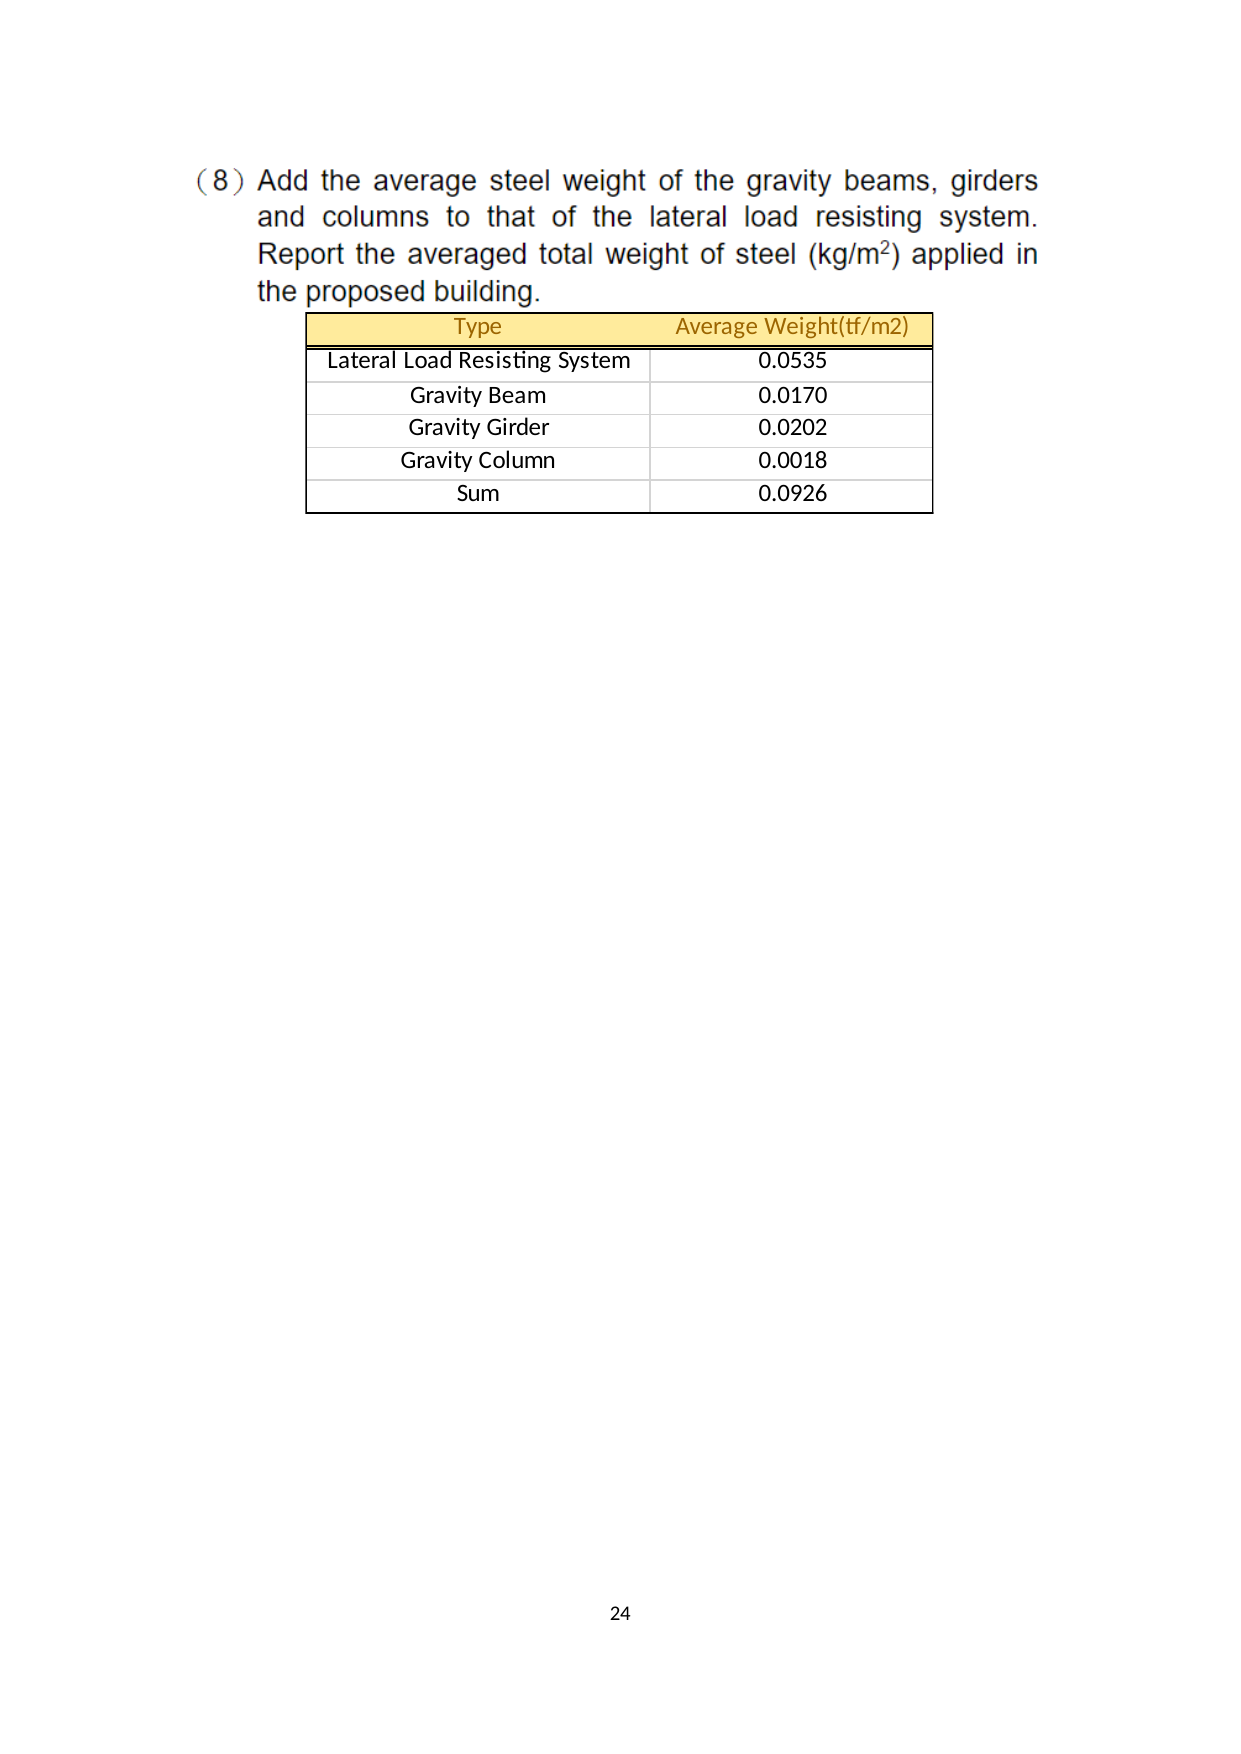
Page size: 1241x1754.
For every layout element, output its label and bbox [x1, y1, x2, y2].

picture [187, 162, 1053, 310]
